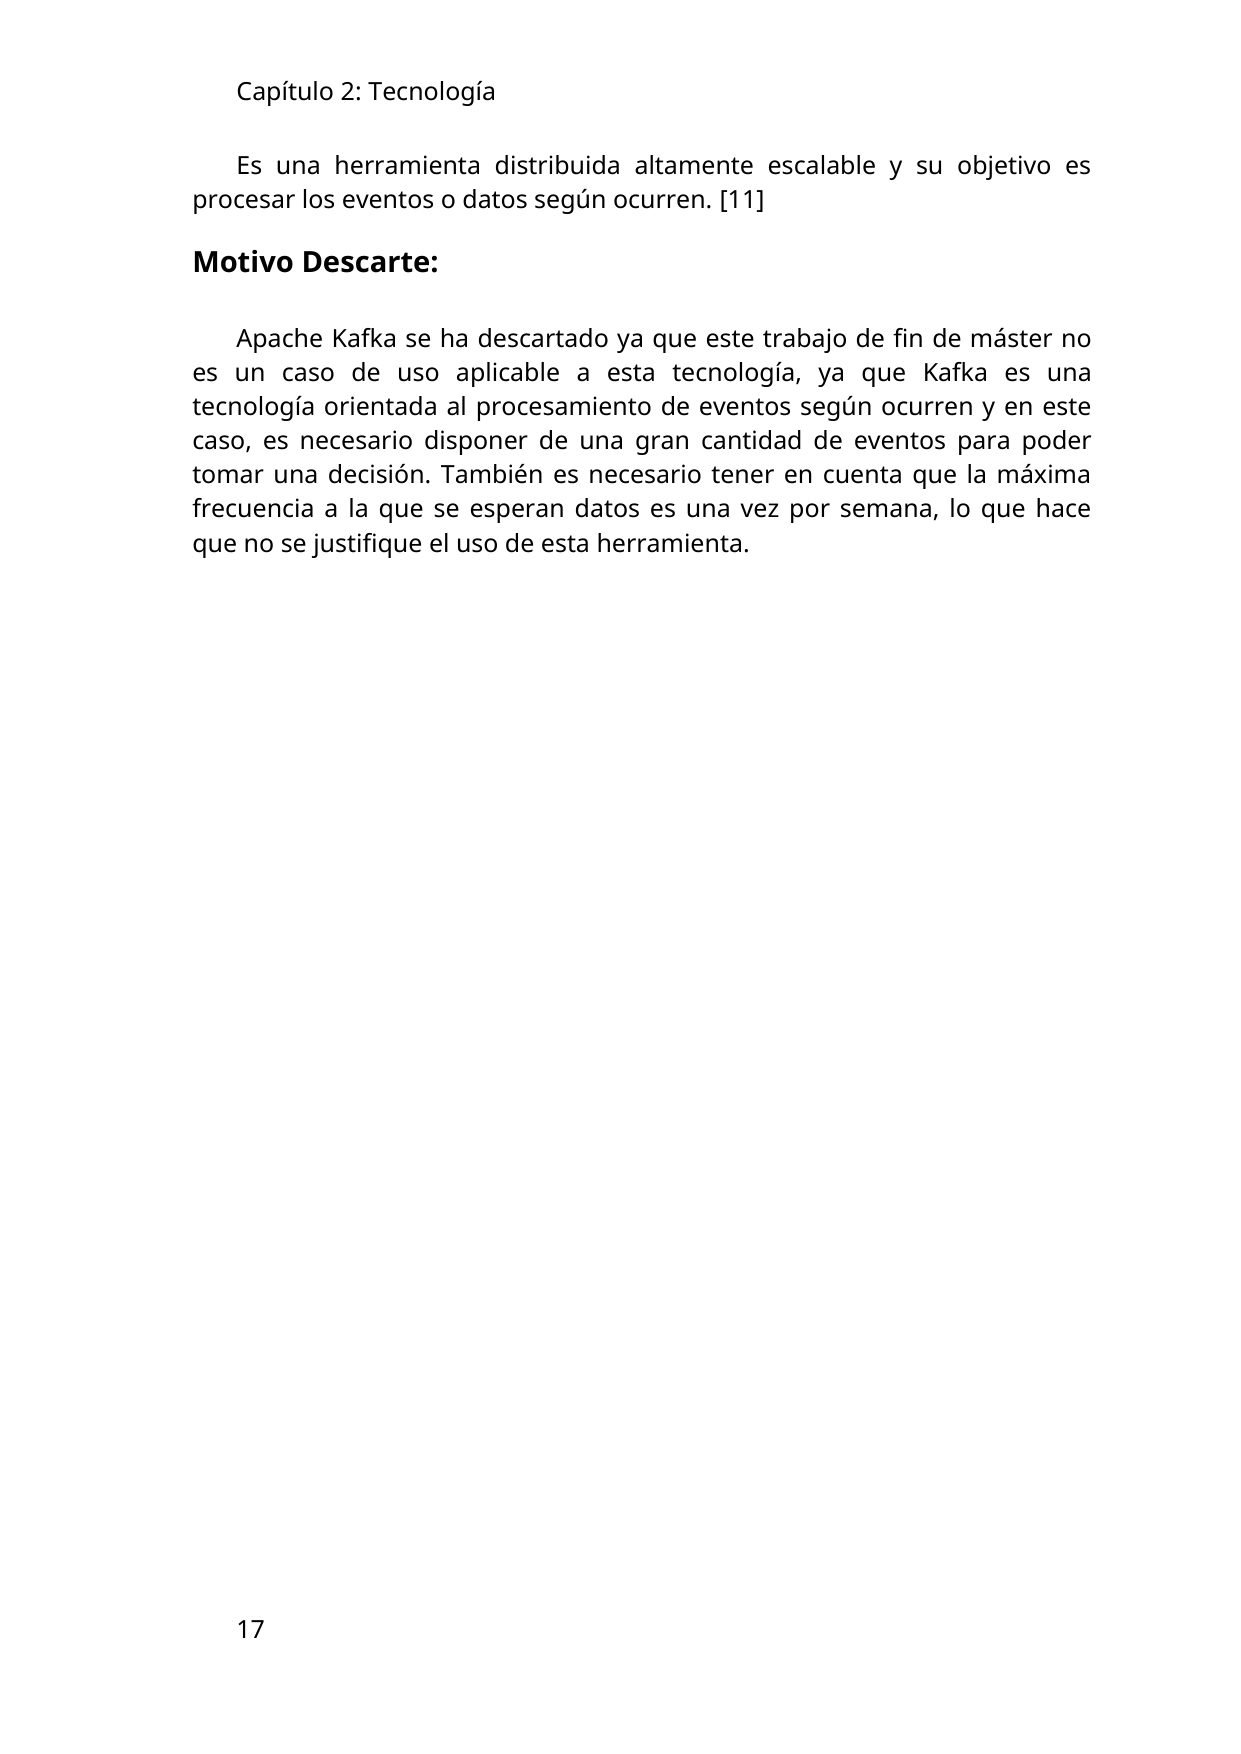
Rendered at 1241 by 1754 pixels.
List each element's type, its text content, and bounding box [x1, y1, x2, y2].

text Apache Kafka se ha descartado ya que este trabajo de fin de máster no es un caso de uso aplicable a esta tecnología, ya que Kafka es una tecnología orientada al procesamiento de eventos según ocurren y en este caso, es necesario disponer de una gran cantidad de eventos para poder tomar una decisión. También es necesario tener en cuenta que la máxima frecuencia a la que se esperan datos es una vez por semana, lo que hace que no se justifique el uso de esta herramienta. [192, 321, 1092, 559]
subtitle Motivo Descarte: [192, 241, 1092, 281]
text Es una herramienta distribuida altamente escalable y su objetivo es procesar los eventos o datos según ocurren. [11] [192, 148, 1092, 216]
